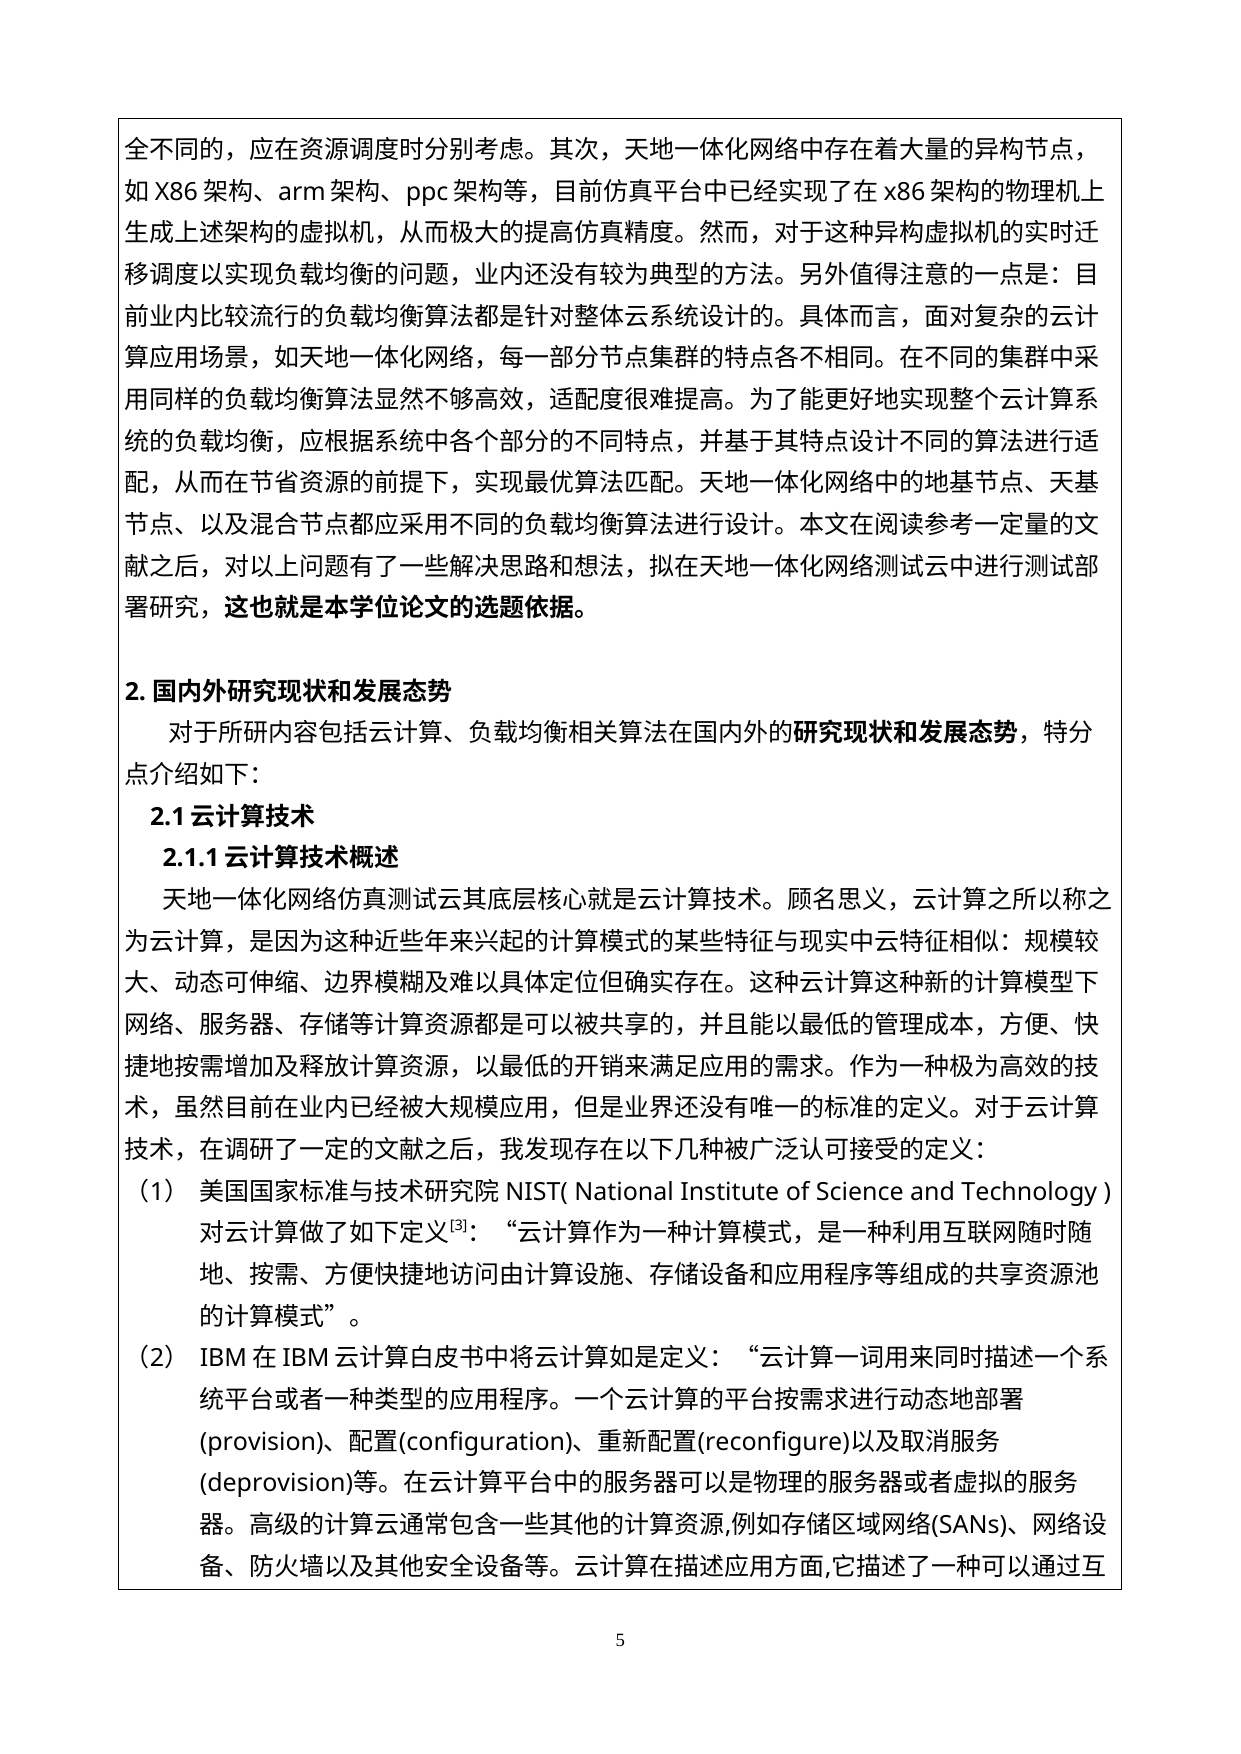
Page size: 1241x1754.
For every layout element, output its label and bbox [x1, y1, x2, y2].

table_header [119, 119, 1121, 1589]
